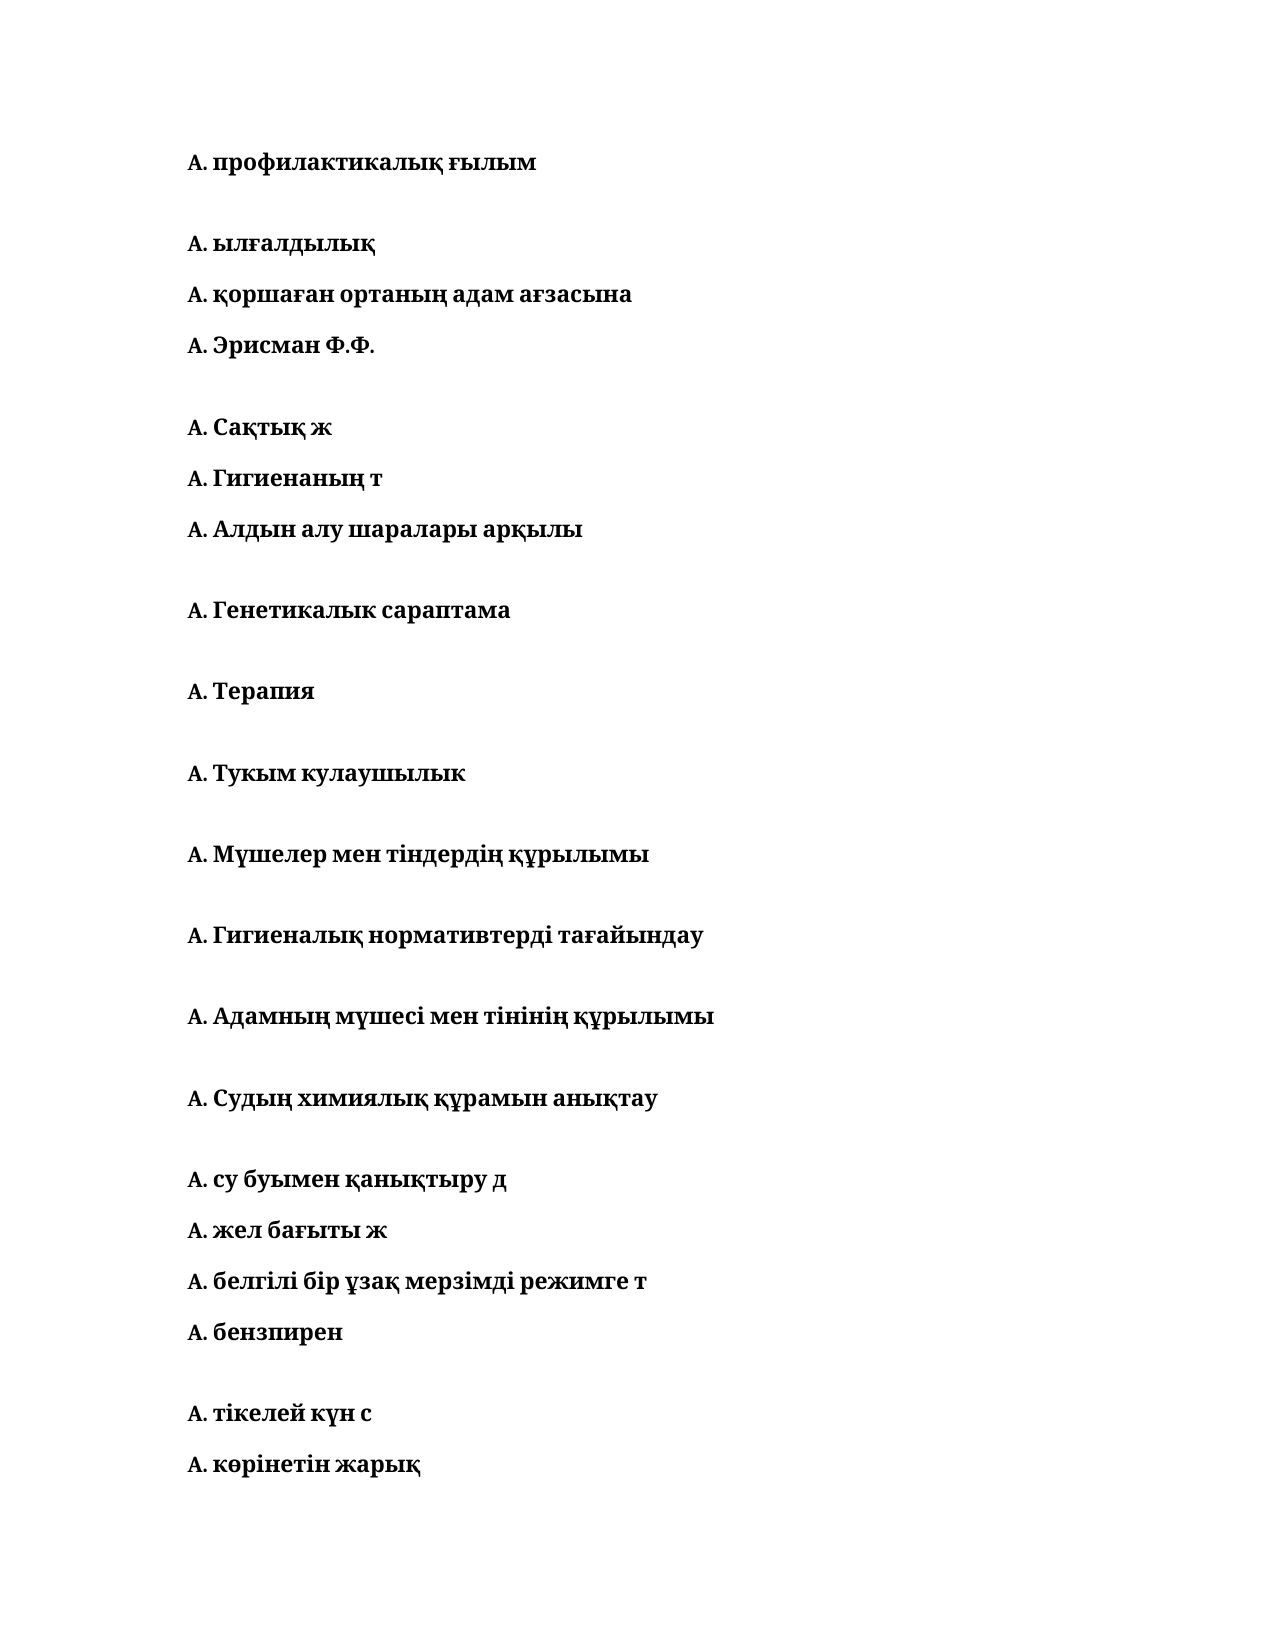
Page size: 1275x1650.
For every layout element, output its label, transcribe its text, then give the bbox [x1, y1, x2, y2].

text A. ылғалдылық [187, 231, 1087, 258]
text A. Судың химиялық құрамын анықтау [187, 1085, 1087, 1142]
text A. бензпирен [187, 1320, 1087, 1376]
text A. Генетикалык сараптама [187, 598, 1087, 654]
text A. көрінетін жарық [187, 1452, 1087, 1478]
text A. қоршаған ортаның адам ағзасына [187, 282, 1087, 309]
text A. Терапия [187, 679, 1087, 736]
text A. тікелей күн с [187, 1401, 1087, 1427]
text A. Эрисман Ф.Ф. [187, 333, 1087, 390]
text A. Алдын алу шаралары арқылы [187, 517, 1087, 573]
text A. су буымен қанықтыру д [187, 1167, 1087, 1193]
text A. Мүшелер мен тіндердің құрылымы [187, 842, 1087, 898]
text A. Гигиеналық нормативтерді тағайындау [187, 923, 1087, 979]
text A. Тукым кулаушылык [187, 760, 1087, 817]
text A. Адамның мүшесі мен тінінің құрылымы [187, 1004, 1087, 1061]
text A. Сақтық ж [187, 414, 1087, 441]
text A. жел бағыты ж [187, 1218, 1087, 1244]
text A. Гигиенаның т [187, 466, 1087, 492]
text A. профилактикалық ғылым [187, 150, 1087, 207]
text A. белгілі бір ұзақ мерзімді режимге т [187, 1269, 1087, 1295]
